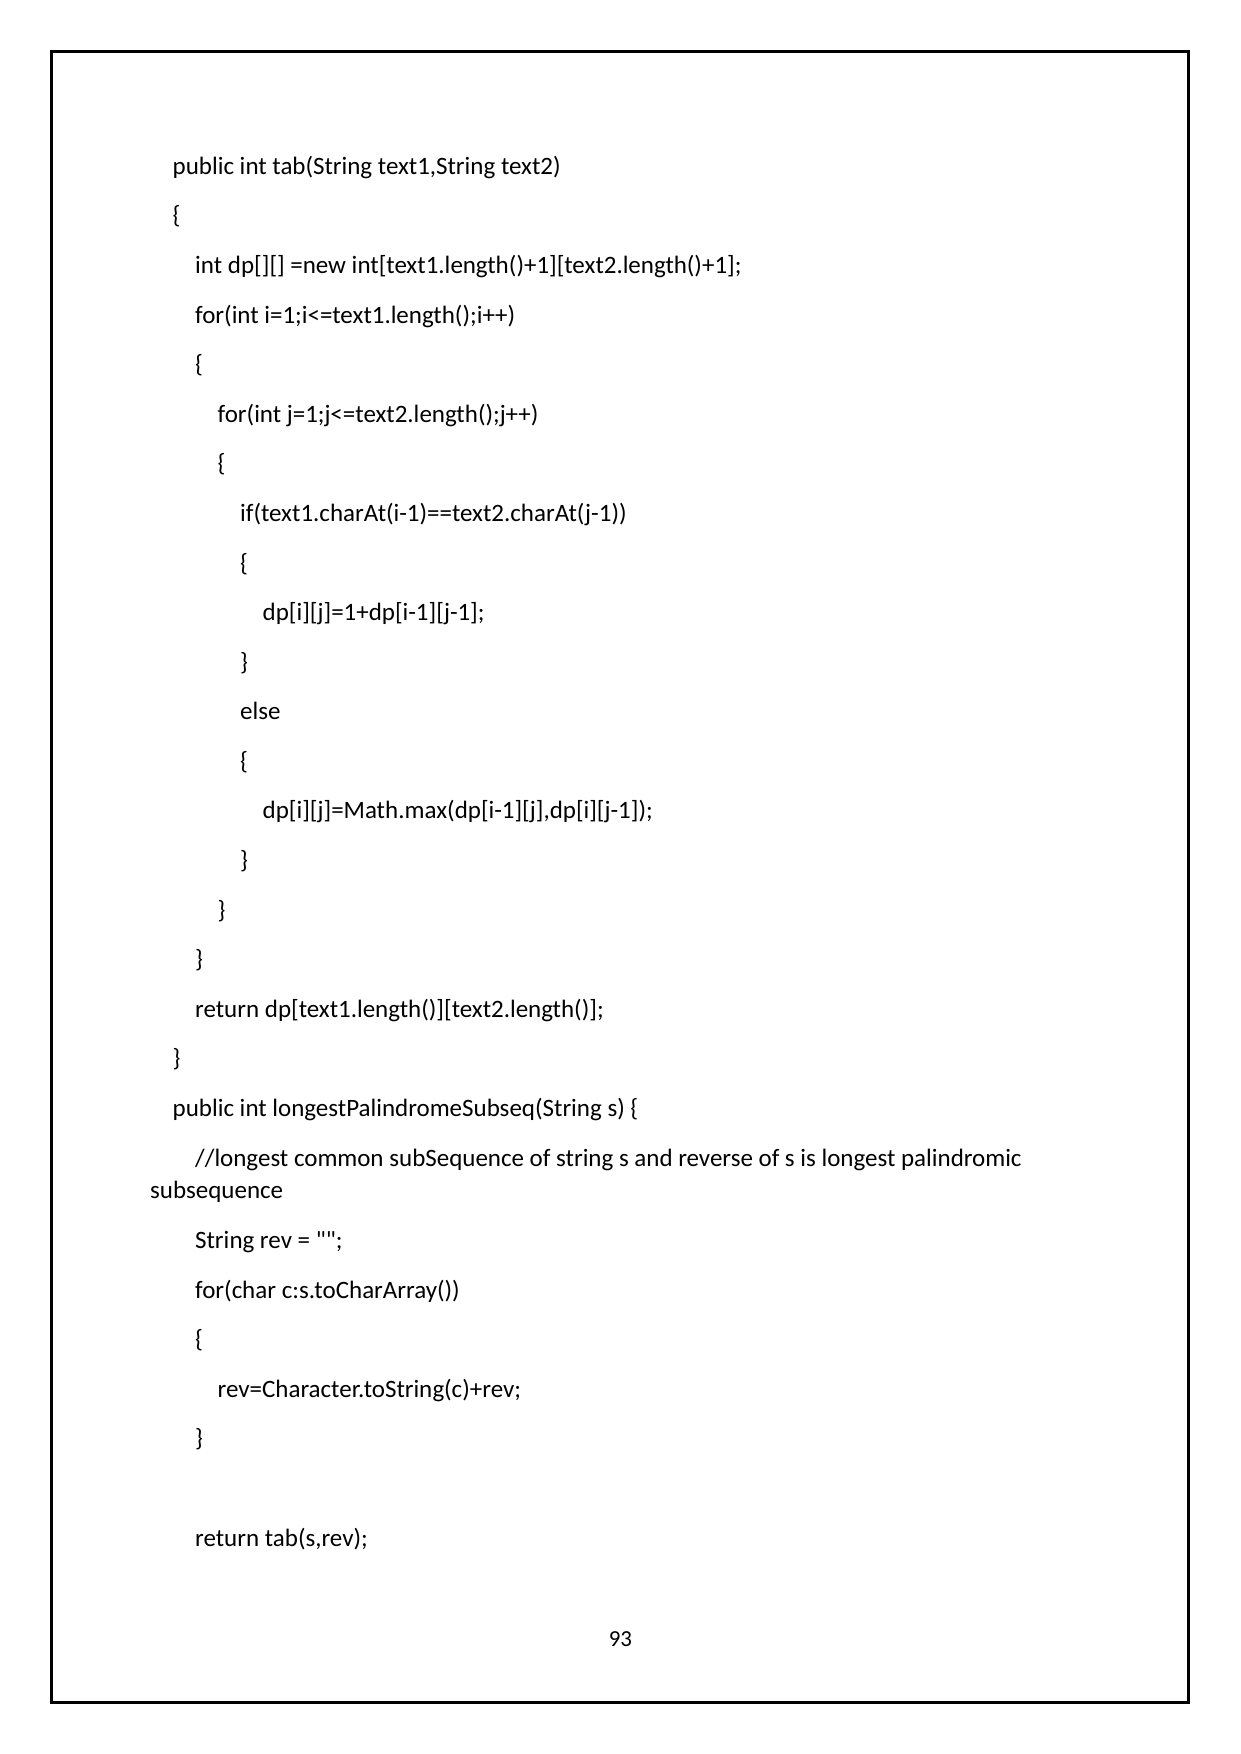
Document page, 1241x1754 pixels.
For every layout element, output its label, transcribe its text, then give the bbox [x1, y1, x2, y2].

text } [150, 646, 1090, 676]
text } [150, 844, 1090, 875]
text String rev = ""; [150, 1224, 1090, 1255]
text { [150, 447, 1090, 478]
text { [150, 745, 1090, 776]
text //longest common subSequence of string s and reverse of s is longest palindromic subsequence [150, 1142, 1090, 1205]
text } [150, 1422, 1090, 1453]
text public int longestPalindromeSubseq(String s) { [150, 1092, 1090, 1123]
text { [150, 547, 1090, 577]
text rev=Character.toString(c)+rev; [150, 1373, 1090, 1403]
text { [150, 199, 1090, 230]
text public int tab(String text1,String text2) [150, 150, 1090, 181]
text else [150, 695, 1090, 726]
text return tab(s,rev); [150, 1522, 1090, 1552]
text } [150, 894, 1090, 924]
text } [150, 1042, 1090, 1073]
text dp[i][j]=1+dp[i-1][j-1]; [150, 596, 1090, 627]
text dp[i][j]=Math.max(dp[i-1][j],dp[i][j-1]); [150, 794, 1090, 825]
text if(text1.charAt(i-1)==text2.charAt(j-1)) [150, 497, 1090, 528]
text for(int i=1;i<=text1.length();i++) [150, 299, 1090, 329]
text { [150, 1323, 1090, 1354]
text int dp[][] =new int[text1.length()+1][text2.length()+1]; [150, 249, 1090, 280]
text for(int j=1;j<=text2.length();j++) [150, 398, 1090, 428]
text return dp[text1.length()][text2.length()]; [150, 993, 1090, 1023]
text } [150, 943, 1090, 974]
text for(char c:s.toCharArray()) [150, 1274, 1090, 1304]
text { [150, 348, 1090, 379]
